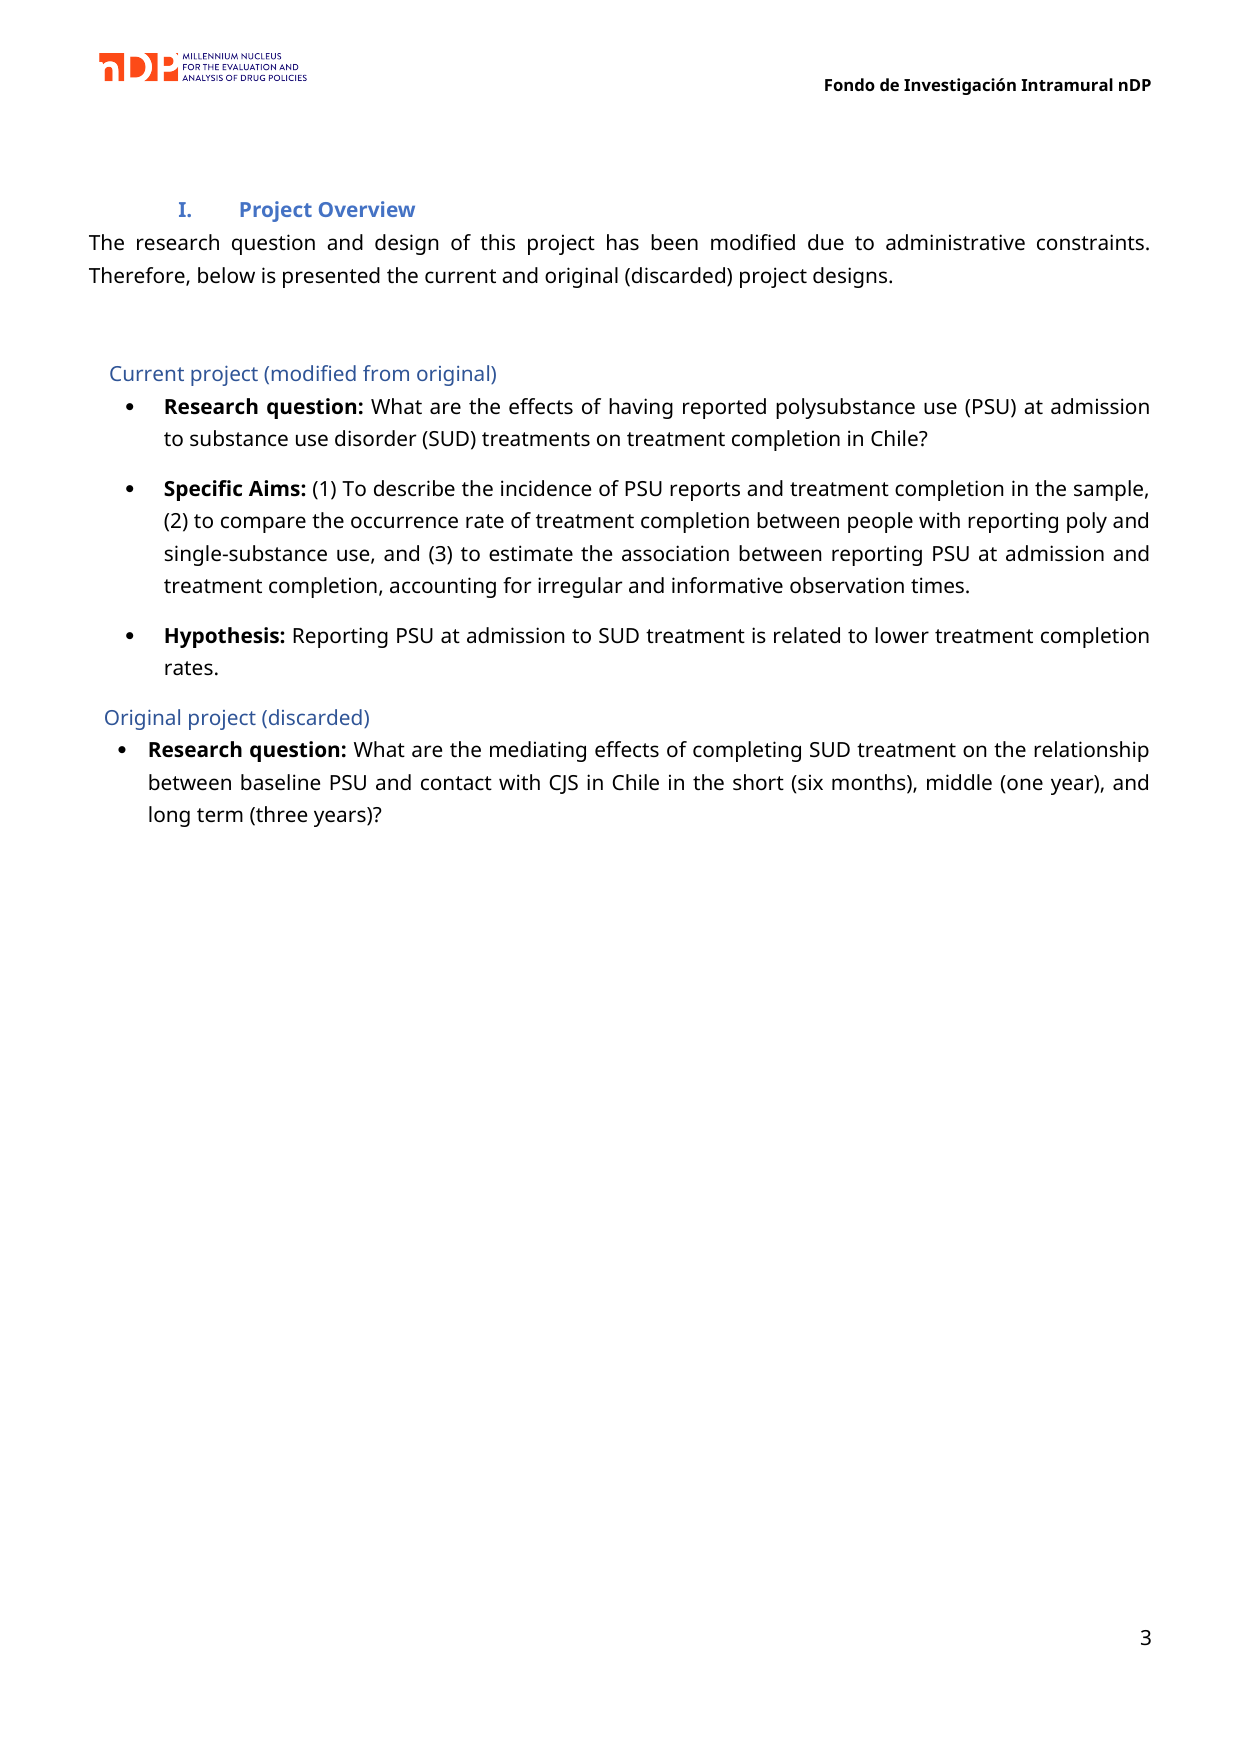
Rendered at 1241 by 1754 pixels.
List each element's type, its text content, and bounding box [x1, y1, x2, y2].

subtitle Current project (modified from original) [103, 359, 1152, 388]
subtitle Project Overview [162, 196, 1093, 224]
list Research question: What are the mediating effects of completing SUD treatment on the relationship between baseline PSU and contact with CJS in Chile in the short (six months), middle (one year), and long term (three years)? [118, 735, 1152, 829]
list Specific Aims: (1) To describe the incidence of PSU reports and treatment completion in the sample, (2) to compare the occurrence rate of treatment completion between people with reporting poly and single-substance use, and (3) to estimate the association between reporting PSU at admission and treatment completion, accounting for irregular and informative observation times. [126, 474, 1152, 600]
picture [92, 42, 312, 87]
text The research question and design of this project has been modified due to administrative constraints. Therefore, below is presented the current and original (discarded) project designs. [89, 228, 1152, 289]
list Hypothesis: Reporting PSU at admission to SUD treatment is related to lower treatment completion rates. [126, 621, 1152, 682]
subtitle Original project (discarded) [103, 703, 1152, 731]
list Research question: What are the effects of having reported polysubstance use (PSU) at admission to substance use disorder (SUD) treatments on treatment completion in Chile? [126, 392, 1152, 453]
